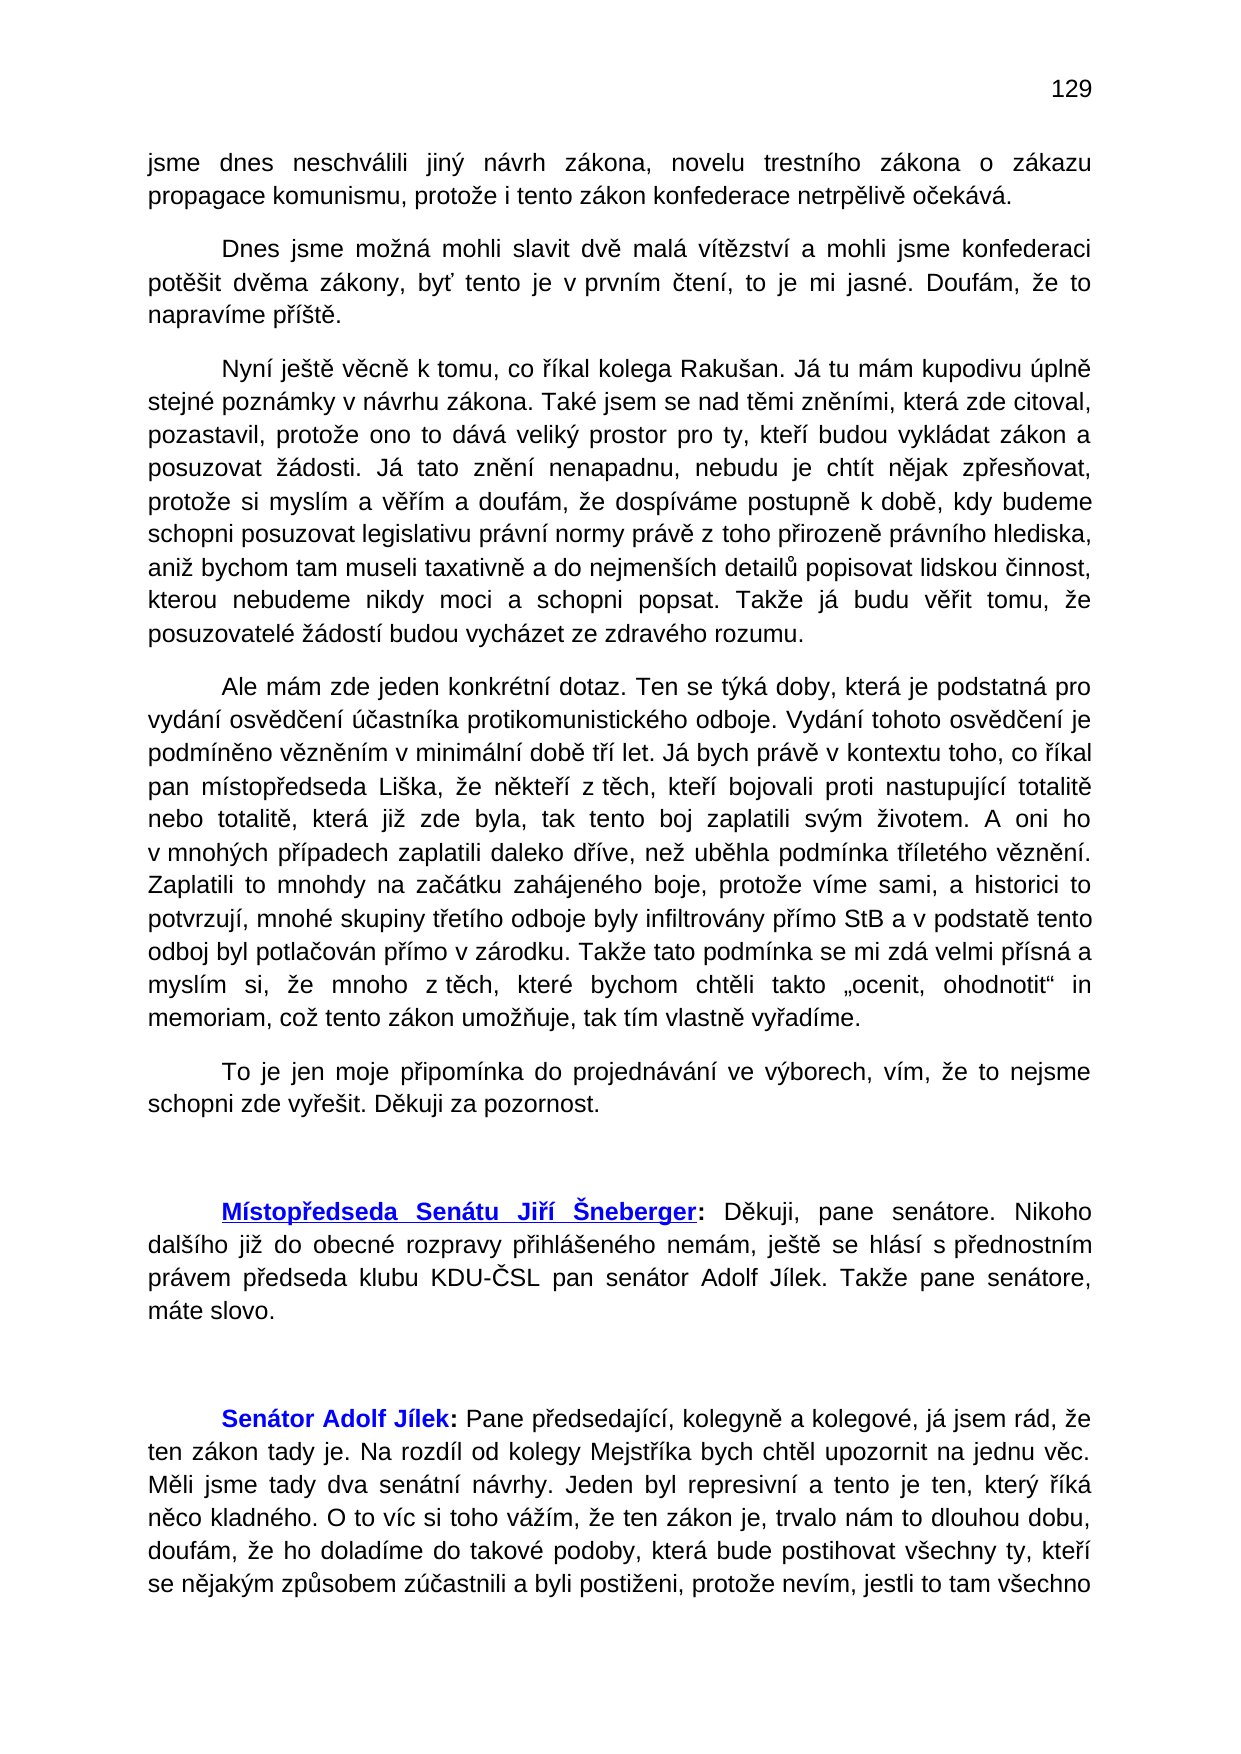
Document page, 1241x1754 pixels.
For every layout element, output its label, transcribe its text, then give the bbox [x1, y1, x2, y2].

text Dnes jsme možná mohli slavit dvě malá vítězství a mohli jsme konfederaci potěšit dvěma zákony, byť tento je v prvním čtení, to je mi jasné. Doufám, že to napravíme příště. [148, 234, 1093, 329]
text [148, 148, 1093, 209]
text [148, 1404, 1093, 1598]
text Místopředseda Senátu Jiří Šneberger: Děkuji, pane senátore. Nikoho dalšího již do obecné rozpravy přihlášeného nemám, ještě se hlásí s přednostním právem předseda klubu KDU-ČSL pan senátor Adolf Jílek. Takže pane senátore, máte slovo. [148, 1197, 1093, 1325]
text Nyní ještě věcně k tomu, co říkal kolega Rakušan. Já tu mám kupodivu úplně stejné poznámky v návrhu zákona. Také jsem se nad těmi zněními, která zde citoval, pozastavil, protože ono to dává veliký prostor pro ty, kteří budou vykládat zákon a posuzovat žádosti. Já tato znění nenapadnu, nebudu je chtít nějak zpřesňovat, protože si myslím a věřím a doufám, že dospíváme postupně k době, kdy budeme schopni posuzovat legislativu právní normy právě z toho přirozeně právního hlediska, aniž bychom tam museli taxativně a do nejmenších detailů popisovat lidskou činnost, kterou nebudeme nikdy moci a schopni popsat. Takže já budu věřit tomu, že posuzovatelé žádostí budou vycházet ze zdravého rozumu. [148, 354, 1093, 647]
text Ale mám zde jeden konkrétní dotaz. Ten se týká doby, která je podstatná pro vydání osvědčení účastníka protikomunistického odboje. Vydání tohoto osvědčení je podmíněno vězněním v minimální době tří let. Já bych právě v kontextu toho, co říkal pan místopředseda Liška, že někteří z těch, kteří bojovali proti nastupující totalitě nebo totalitě, která již zde byla, tak tento boj zaplatili svým životem. A oni ho v mnohých případech zaplatili daleko dříve, než uběhla podmínka tříletého věznění. Zaplatili to mnohdy na začátku zahájeného boje, protože víme sami, a historici to potvrzují, mnohé skupiny třetího odboje byly infiltrovány přímo StB a v podstatě tento odboj byl potlačován přímo v zárodku. Takže tato podmínka se mi zdá velmi přísná a myslím si, že mnoho z těch, které bychom chtěli takto „ocenit, ohodnotit“ in memoriam, což tento zákon umožňuje, tak tím vlastně vyřadíme. [148, 672, 1093, 1031]
text To je jen moje připomínka do projednávání ve výborech, vím, že to nejsme schopni zde vyřešit. Děkuji za pozornost. [148, 1056, 1093, 1118]
